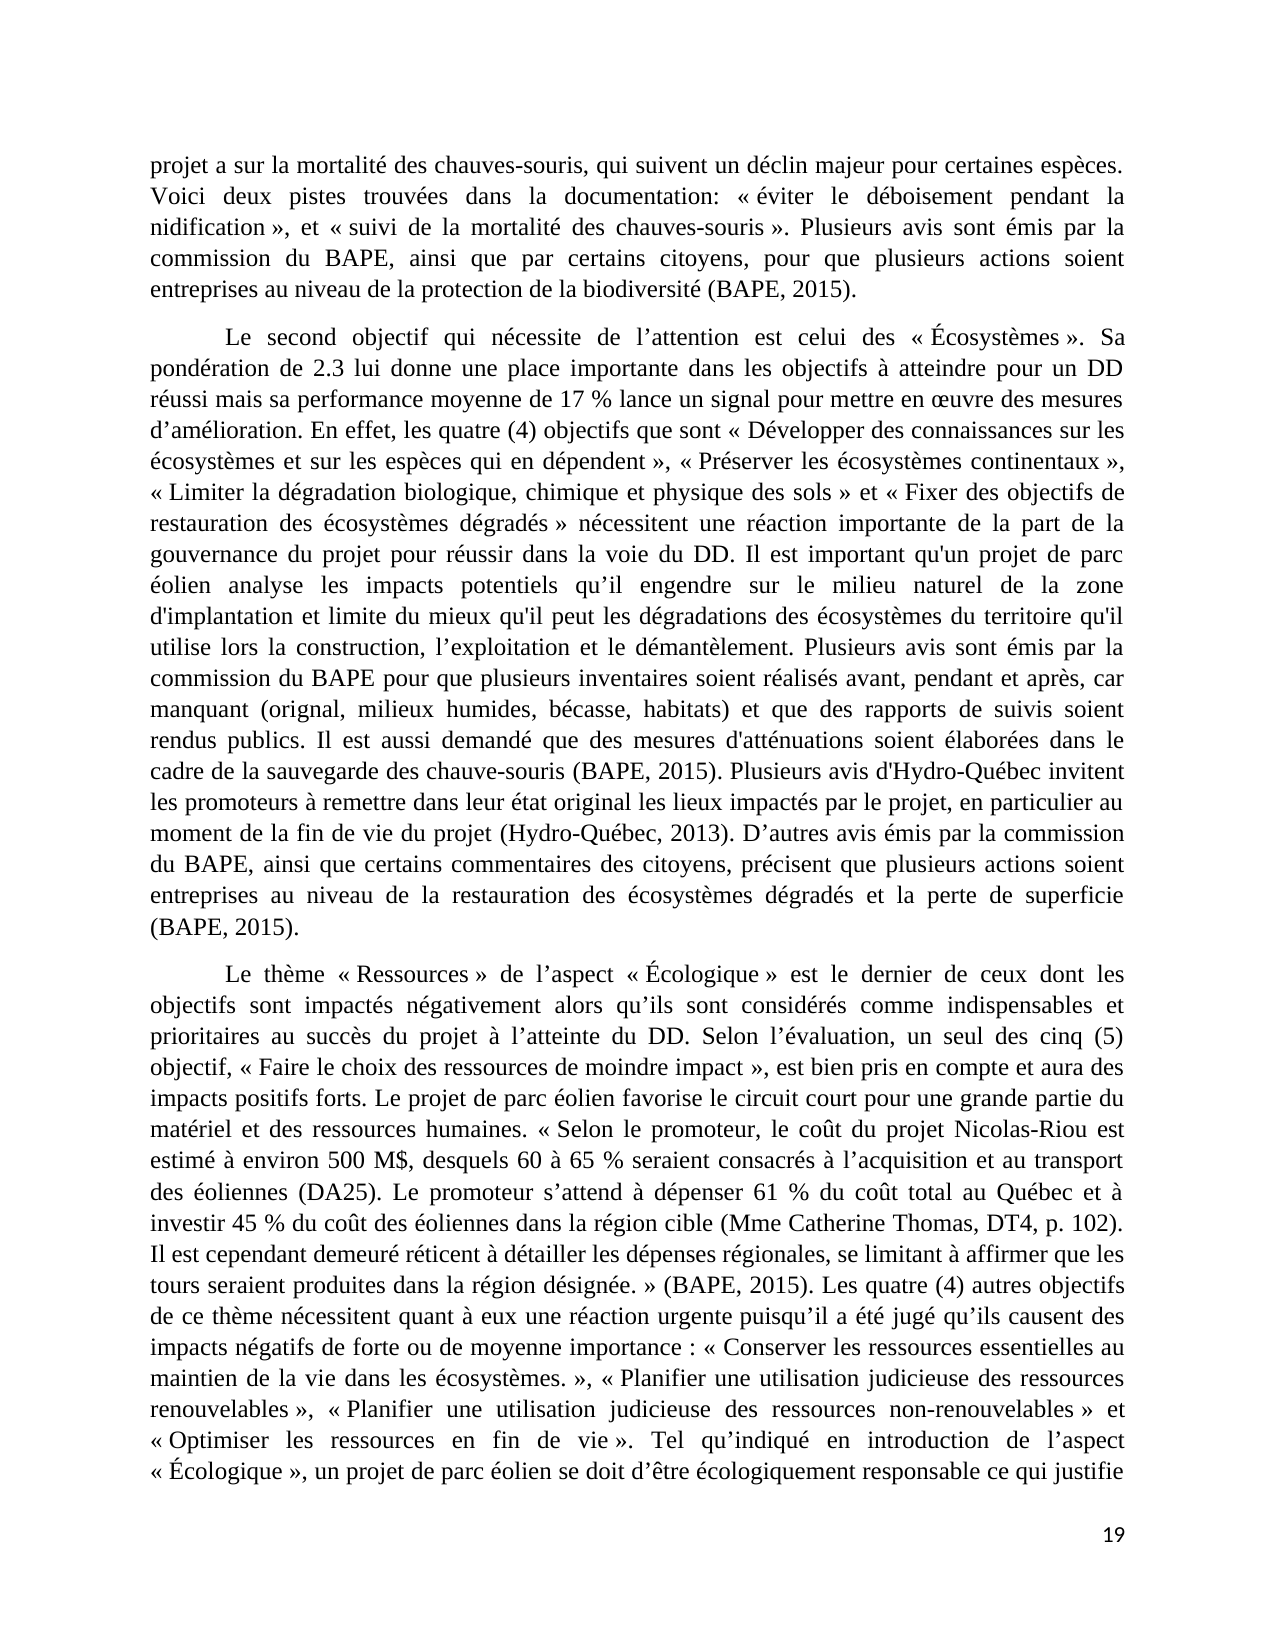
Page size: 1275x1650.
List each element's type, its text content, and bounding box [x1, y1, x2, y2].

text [150, 959, 1125, 1485]
text Le second objectif qui nécessite de l’attention est celui des « Écosystèmes ». Sa pondération de 2.3 lui donne une place importante dans les objectifs à atteindre pour un DD réussi mais sa performance moyenne de 17 % lance un signal pour mettre en œuvre des mesures d’amélioration. En effet, les quatre (4) objectifs que sont « Développer des connaissances sur les écosystèmes et sur les espèces qui en dépendent », « Préserver les écosystèmes continentaux », « Limiter la dégradation biologique, chimique et physique des sols » et « Fixer des objectifs de restauration des écosystèmes dégradés » nécessitent une réaction importante de la part de la gouvernance du projet pour réussir dans la voie du DD. Il est important qu'un projet de parc éolien analyse les impacts potentiels qu’il engendre sur le milieu naturel de la zone d'implantation et limite du mieux qu'il peut les dégradations des écosystèmes du territoire qu'il utilise lors la construction, l’exploitation et le démantèlement. Plusieurs avis sont émis par la commission du BAPE pour que plusieurs inventaires soient réalisés avant, pendant et après, car manquant (orignal, milieux humides, bécasse, habitats) et que des rapports de suivis soient rendus publics. Il est aussi demandé que des mesures d'atténuations soient élaborées dans le cadre de la sauvegarde des chauve-souris. Plusieurs avis d'Hydro-Québec invitent les promoteurs à remettre dans leur état original les lieux impactés par le projet, en particulier au moment de la fin de vie du projet. D’autres avis émis par la commission du BAPE, ainsi que certains commentaires des citoyens, précisent que plusieurs actions soient entreprises au niveau de la restauration des écosystèmes dégradés et la perte de superficie. [150, 322, 1125, 940]
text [150, 150, 1125, 303]
